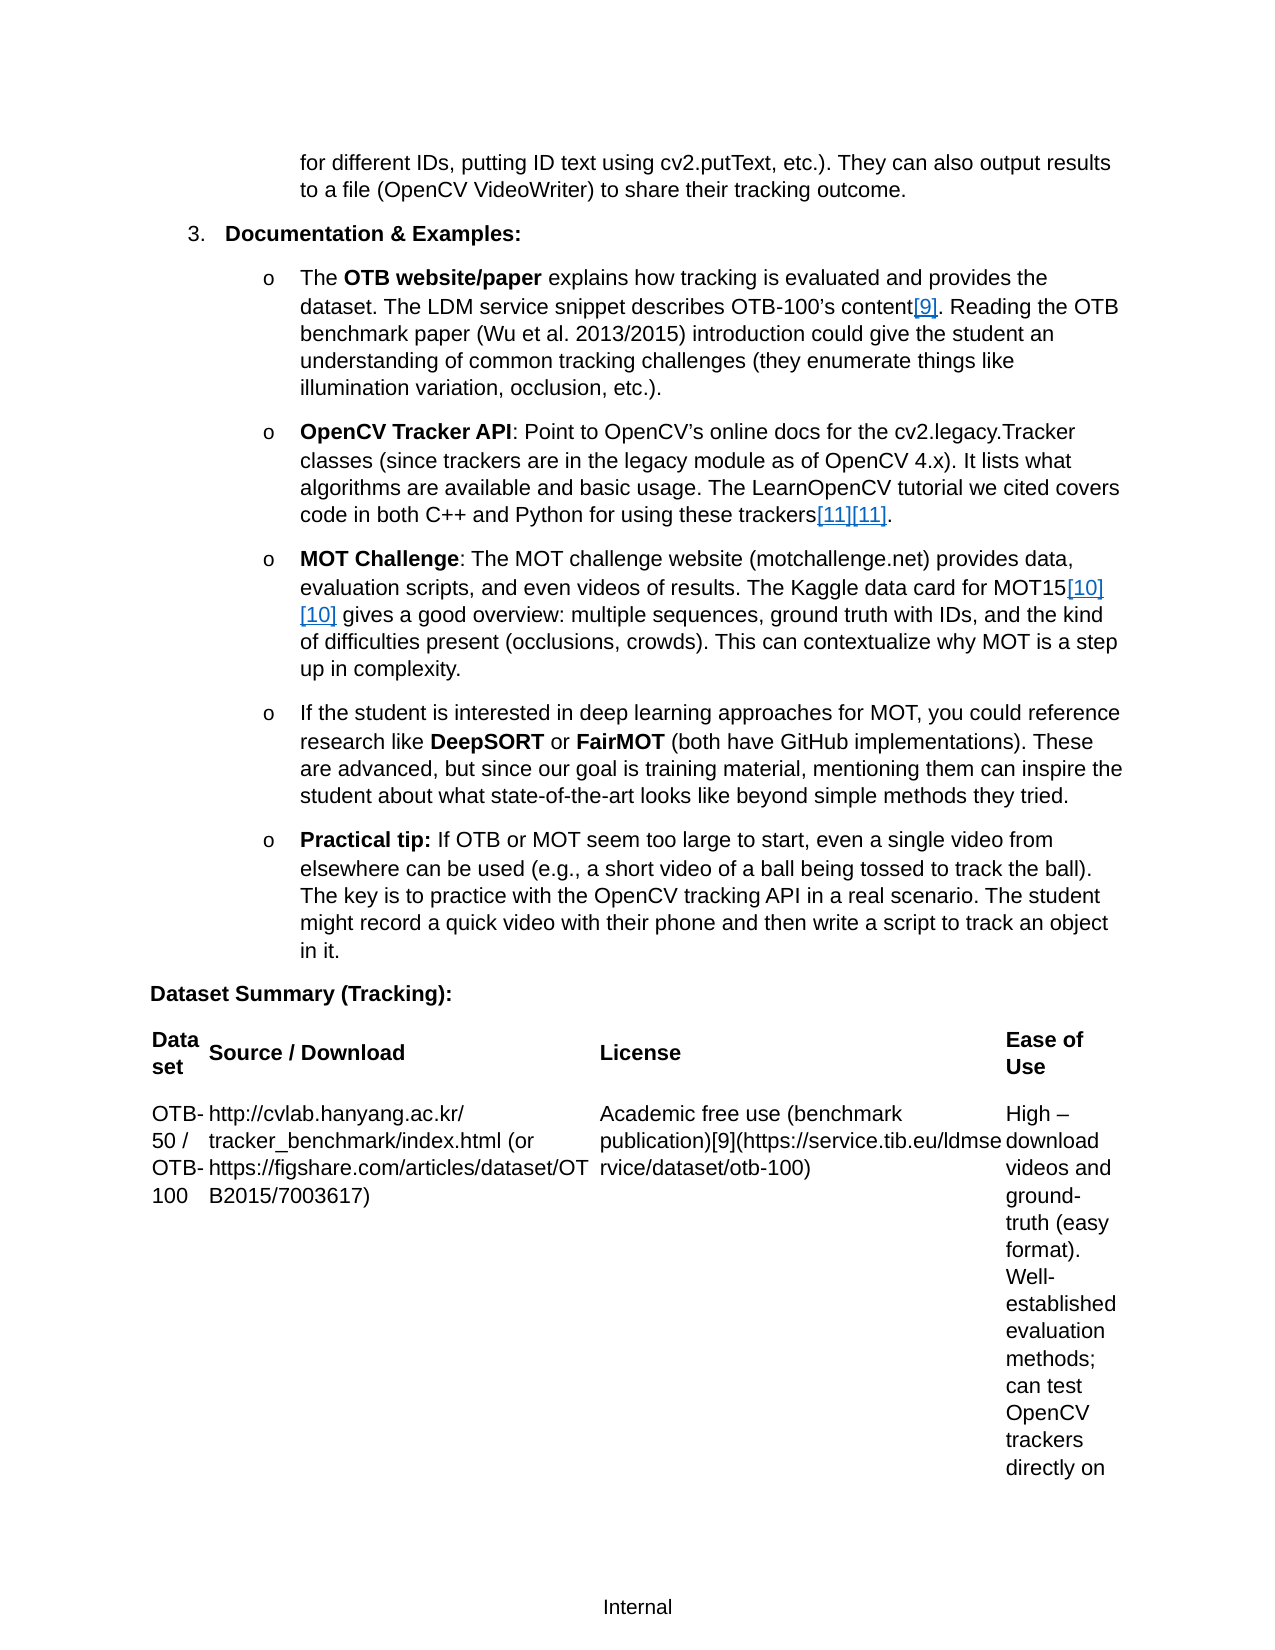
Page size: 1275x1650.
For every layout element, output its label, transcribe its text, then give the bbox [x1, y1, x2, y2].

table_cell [207, 1099, 598, 1481]
table_header Ease of Use [1004, 1025, 1125, 1099]
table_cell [1004, 1099, 1125, 1481]
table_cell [598, 1099, 1004, 1481]
list MOT Challenge: The MOT challenge website (motchallenge.net) provides data, evaluation scripts, and even videos of results. The Kaggle data card for MOT15[10][10] gives a good overview: multiple sequences, ground truth with IDs, and the kind of difficulties present (occlusions, crowds). This can contextualize why MOT is a step up in complexity. [262, 546, 1125, 682]
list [262, 150, 1125, 202]
list If the student is interested in deep learning approaches for MOT, you could reference research like DeepSORT or FairMOT (both have GitHub implementations). These are advanced, but since our goal is training material, mentioning them can inspire the student about what state-of-the-art looks like beyond simple methods they tried. [262, 700, 1125, 808]
list OpenCV Tracker API: Point to OpenCV’s online docs for the cv2.legacy.Tracker classes (since trackers are in the legacy module as of OpenCV 4.x). It lists what algorithms are available and basic usage. The LearnOpenCV tutorial we cited covers code in both C++ and Python for using these trackers[11][11]. [262, 419, 1125, 527]
text Dataset Summary (Tracking): [150, 981, 1125, 1007]
list Documentation & Examples: [187, 221, 1125, 246]
table_cell OTB-50 / OTB-100 [150, 1099, 207, 1481]
table_header License [598, 1025, 1004, 1099]
table_header Dataset [150, 1025, 207, 1099]
list Practical tip: If OTB or MOT seem too large to start, even a single video from elsewhere can be used (e.g., a short video of a ball being tossed to track the ball). The key is to practice with the OpenCV tracking API in a real scenario. The student might record a quick video with their phone and then write a script to track an object in it. [262, 827, 1125, 963]
list The OTB website/paper explains how tracking is evaluated and provides the dataset. The LDM service snippet describes OTB-100’s content[9]. Reading the OTB benchmark paper (Wu et al. 2013/2015) introduction could give the student an understanding of common tracking challenges (they enumerate things like illumination variation, occlusion, etc.). [262, 265, 1125, 400]
table_header Source / Download [207, 1025, 598, 1099]
